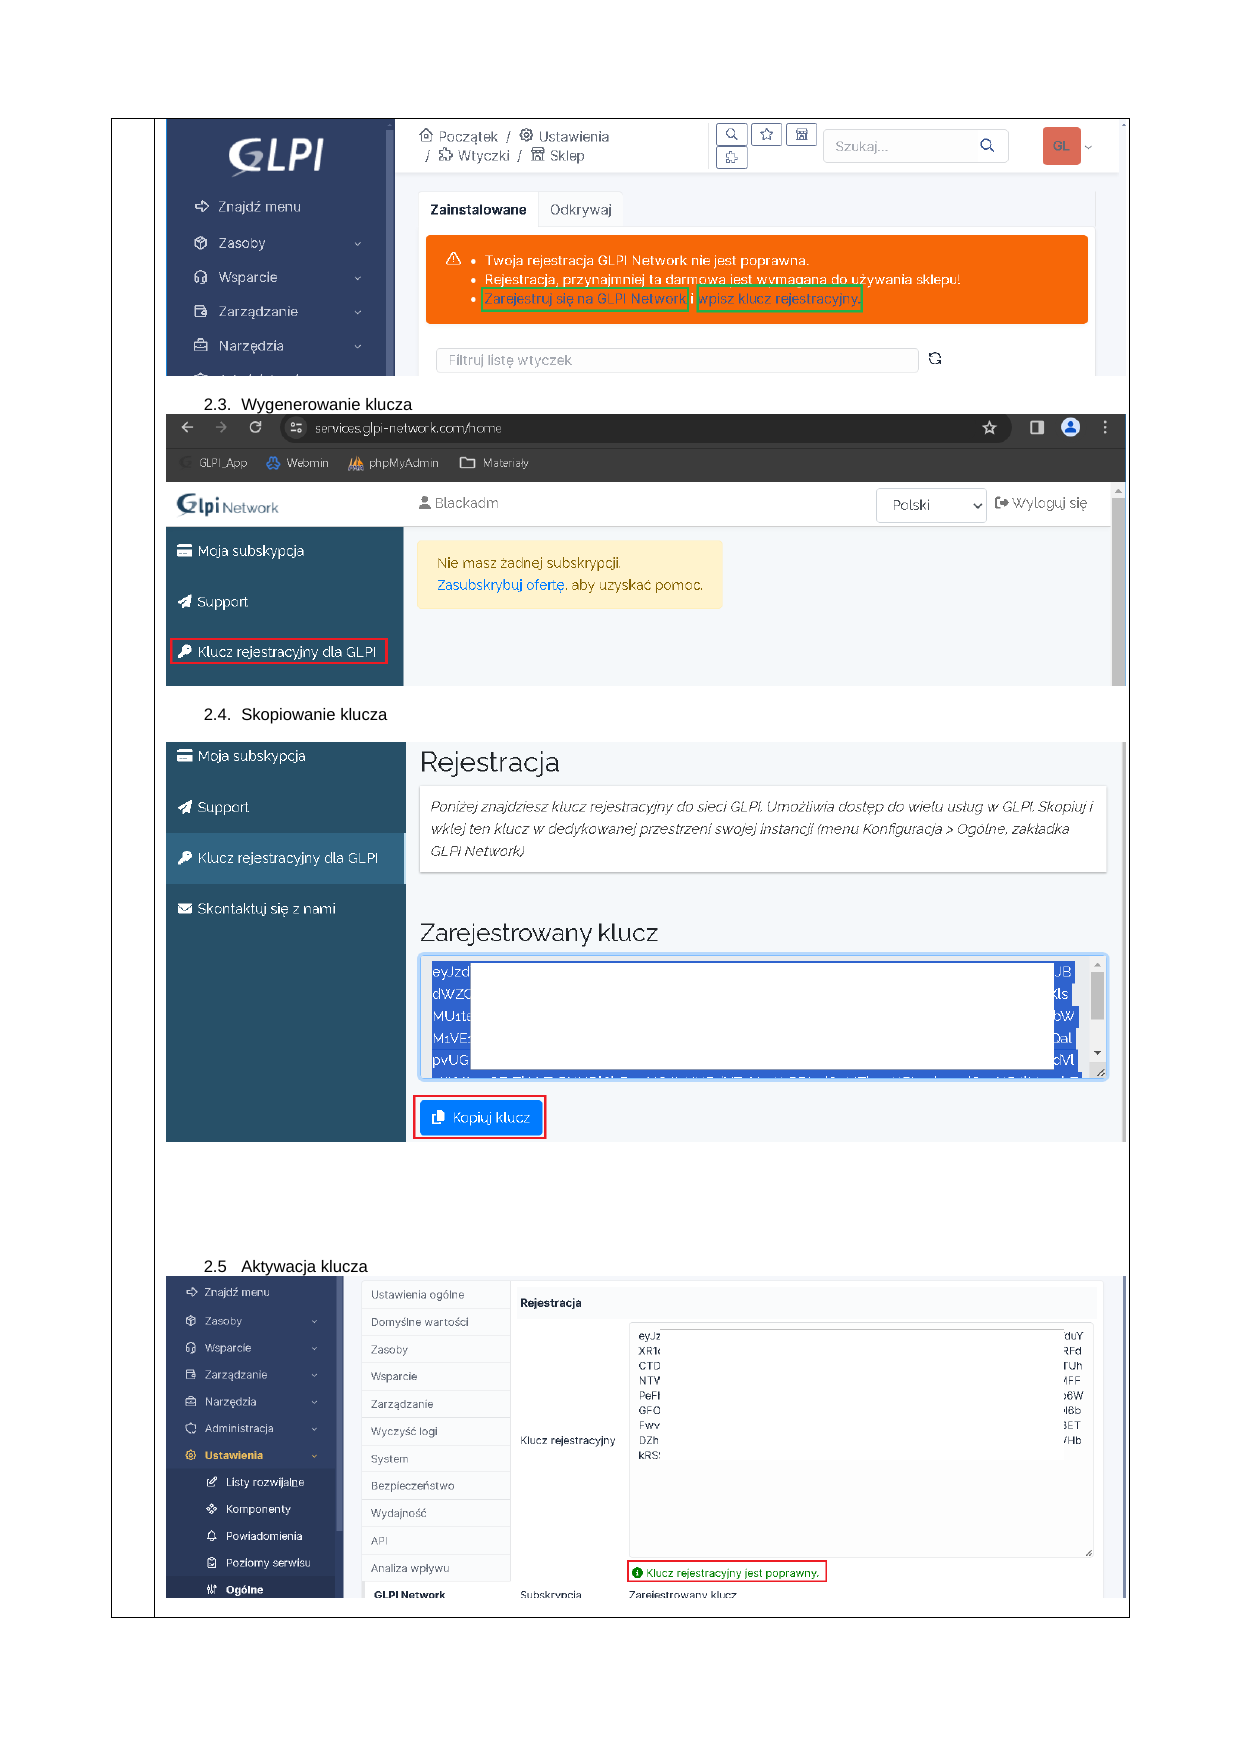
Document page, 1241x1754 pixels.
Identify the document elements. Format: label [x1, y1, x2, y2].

picture [166, 742, 1126, 1142]
picture [166, 414, 1126, 686]
picture [166, 119, 1126, 376]
table_cell [112, 119, 154, 1617]
picture [166, 1276, 1126, 1598]
table_cell [155, 119, 1129, 1617]
